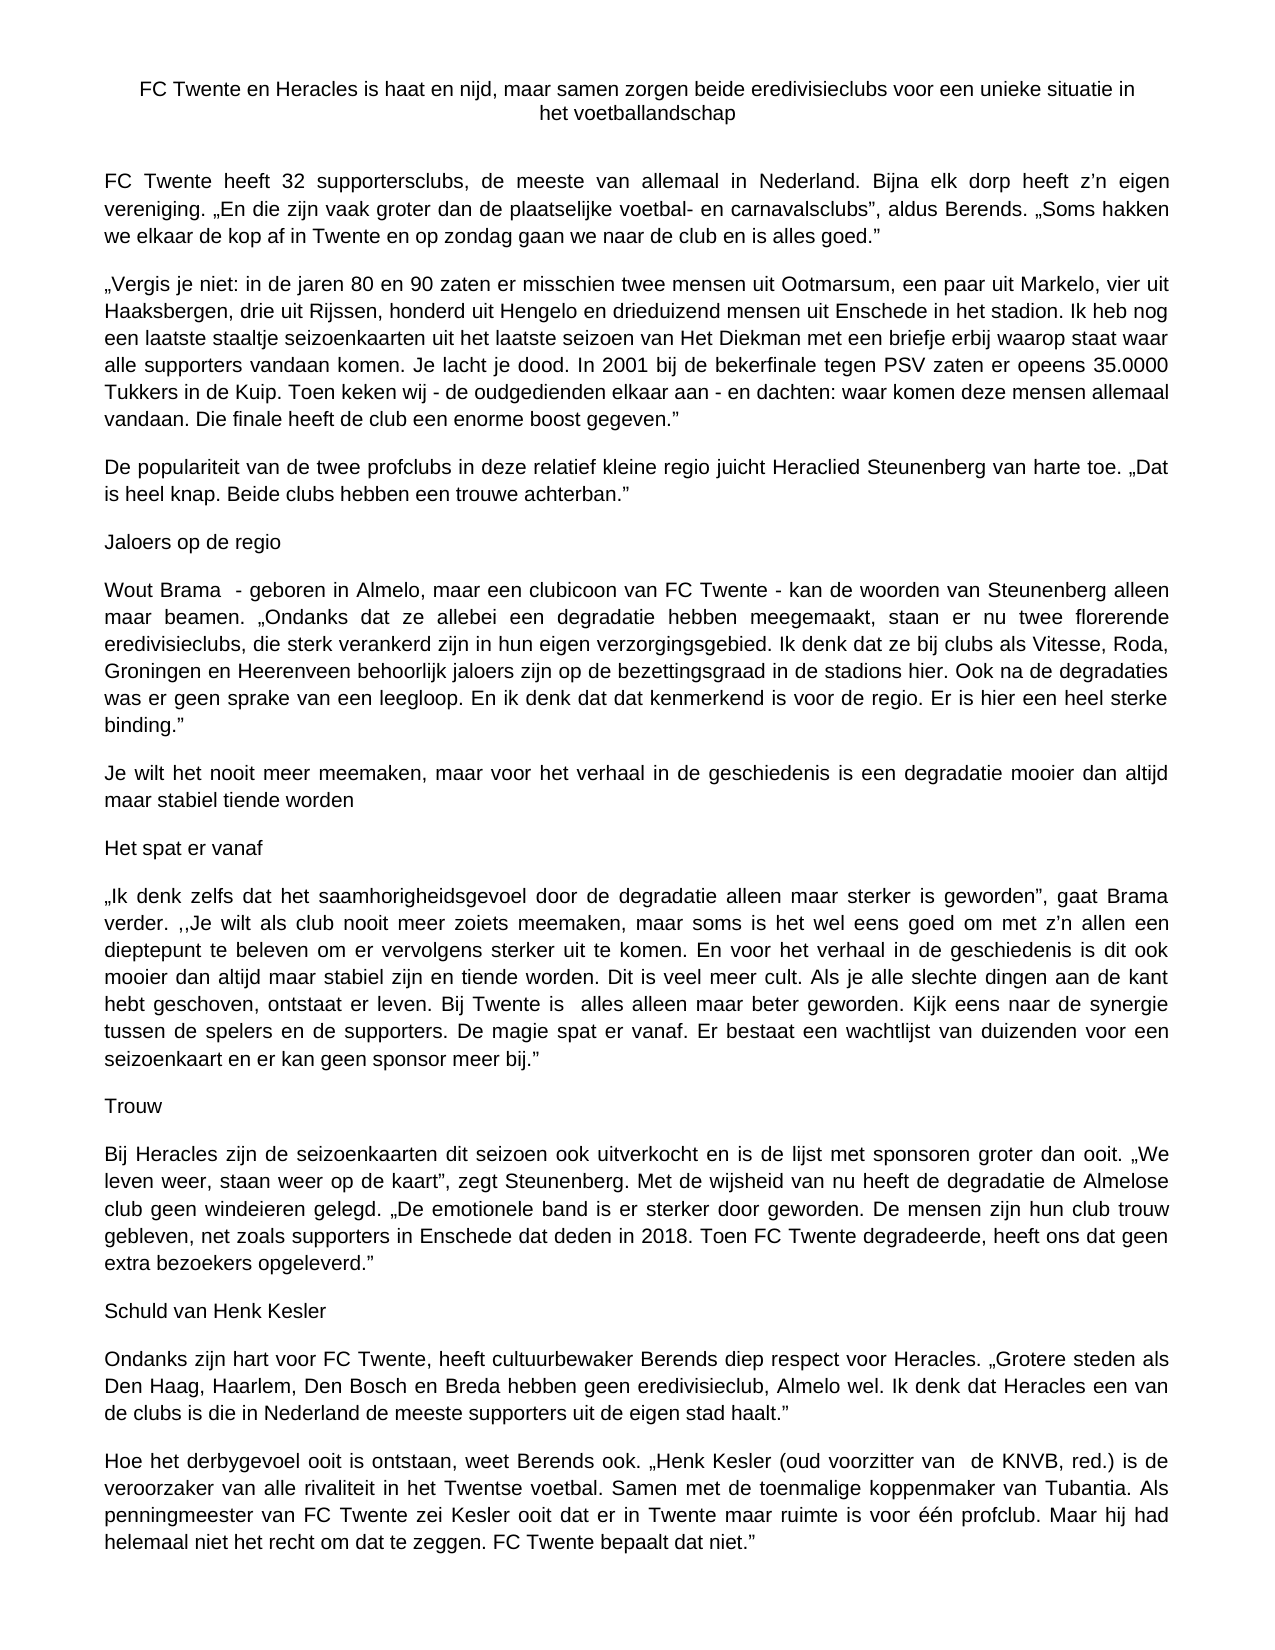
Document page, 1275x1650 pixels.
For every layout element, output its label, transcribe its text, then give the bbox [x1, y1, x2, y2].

text Trouw [104, 1091, 1171, 1118]
text De populariteit van de twee profclubs in deze relatief kleine regio juicht Heraclied Steunenberg van harte toe. „Dat is heel knap. Beide clubs hebben een trouwe achterban.” [104, 452, 1171, 506]
text Het spat er vanaf [104, 833, 1171, 860]
text Schuld van Henk Kesler [104, 1295, 1171, 1322]
text FC Twente heeft 32 supportersclubs, de meeste van allemaal in Nederland. Bijna elk dorp heeft z’n eigen vereniging. „En die zijn vaak groter dan de plaatselijke voetbal- en carnavalsclubs”, aldus Berends. „Soms hakken we elkaar de kop af in Twente en op zondag gaan we naar de club en is alles goed.” [104, 166, 1171, 247]
text Bij Heracles zijn de seizoenkaarten dit seizoen ook uitverkocht en is de lijst met sponsoren groter dan ooit. „We leven weer, staan weer op de kaart”, zegt Steunenberg. Met de wijsheid van nu heeft de degradatie de Almelose club geen windeieren gelegd. „De emotionele band is er sterker door geworden. De mensen zijn hun club trouw gebleven, net zoals supporters in Enschede dat deden in 2018. Toen FC Twente degradeerde, heeft ons dat geen extra bezoekers opgeleverd.” [104, 1139, 1171, 1274]
text Hoe het derbygevoel ooit is ontstaan, weet Berends ook. „Henk Kesler (oud voorzitter van de KNVB, red.) is de veroorzaker van alle rivaliteit in het Twentse voetbal. Samen met de toenmalige koppenmaker van Tubantia. Als penningmeester van FC Twente zei Kesler ooit dat er in Twente maar ruimte is voor één profclub. Maar hij had helemaal niet het recht om dat te zeggen. FC Twente bepaalt dat niet.” [104, 1445, 1171, 1554]
text Jaloers op de regio [104, 527, 1171, 554]
text „Ik denk zelfs dat het saamhorigheidsgevoel door de degradatie alleen maar sterker is geworden”, gaat Brama verder. ,,Je wilt als club nooit meer zoiets meemaken, maar soms is het wel eens goed om met z’n allen een dieptepunt te beleven om er vervolgens sterker uit te komen. En voor het verhaal in de geschiedenis is dit ook mooier dan altijd maar stabiel zijn en tiende worden. Dit is veel meer cult. Als je alle slechte dingen aan de kant hebt geschoven, ontstaat er leven. Bij Twente is alles alleen maar beter geworden. Kijk eens naar de synergie tussen de spelers en de supporters. De magie spat er vanaf. Er bestaat een wachtlijst van duizenden voor een seizoenkaart en er kan geen sponsor meer bij.” [104, 881, 1171, 1070]
text Je wilt het nooit meer meemaken, maar voor het verhaal in de geschiedenis is een degradatie mooier dan altijd maar stabiel tiende worden [104, 758, 1171, 812]
text „Vergis je niet: in de jaren 80 en 90 zaten er misschien twee mensen uit Ootmarsum, een paar uit Markelo, vier uit Haaksbergen, drie uit Rijssen, honderd uit Hengelo en drieduizend mensen uit Enschede in het stadion. Ik heb nog een laatste staaltje seizoenkaarten uit het laatste seizoen van Het Diekman met een briefje erbij waarop staat waar alle supporters vandaan komen. Je lacht je dood. In 2001 bij de bekerfinale tegen PSV zaten er opeens 35.0000 Tukkers in de Kuip. Toen keken wij - de oudgedienden elkaar aan - en dachten: waar komen deze mensen allemaal vandaan. Die finale heeft de club een enorme boost gegeven.” [104, 268, 1171, 431]
text Ondanks zijn hart voor FC Twente, heeft cultuurbewaker Berends diep respect voor Heracles. „Grotere steden als Den Haag, Haarlem, Den Bosch en Breda hebben geen eredivisieclub, Almelo wel. Ik denk dat Heracles een van de clubs is die in Nederland de meeste supporters uit de eigen stad haalt.” [104, 1343, 1171, 1424]
text Wout Brama - geboren in Almelo, maar een clubicoon van FC Twente - kan de woorden van Steunenberg alleen maar beamen. „Ondanks dat ze allebei een degradatie hebben meegemaakt, staan er nu twee florerende eredivisieclubs, die sterk verankerd zijn in hun eigen verzorgingsgebied. Ik denk dat ze bij clubs als Vitesse, Roda, Groningen en Heerenveen behoorlijk jaloers zijn op de bezettingsgraad in de stadions hier. Ook na de degradaties was er geen sprake van een leegloop. En ik denk dat dat kenmerkend is voor de regio. Er is hier een heel sterke binding.” [104, 574, 1171, 737]
